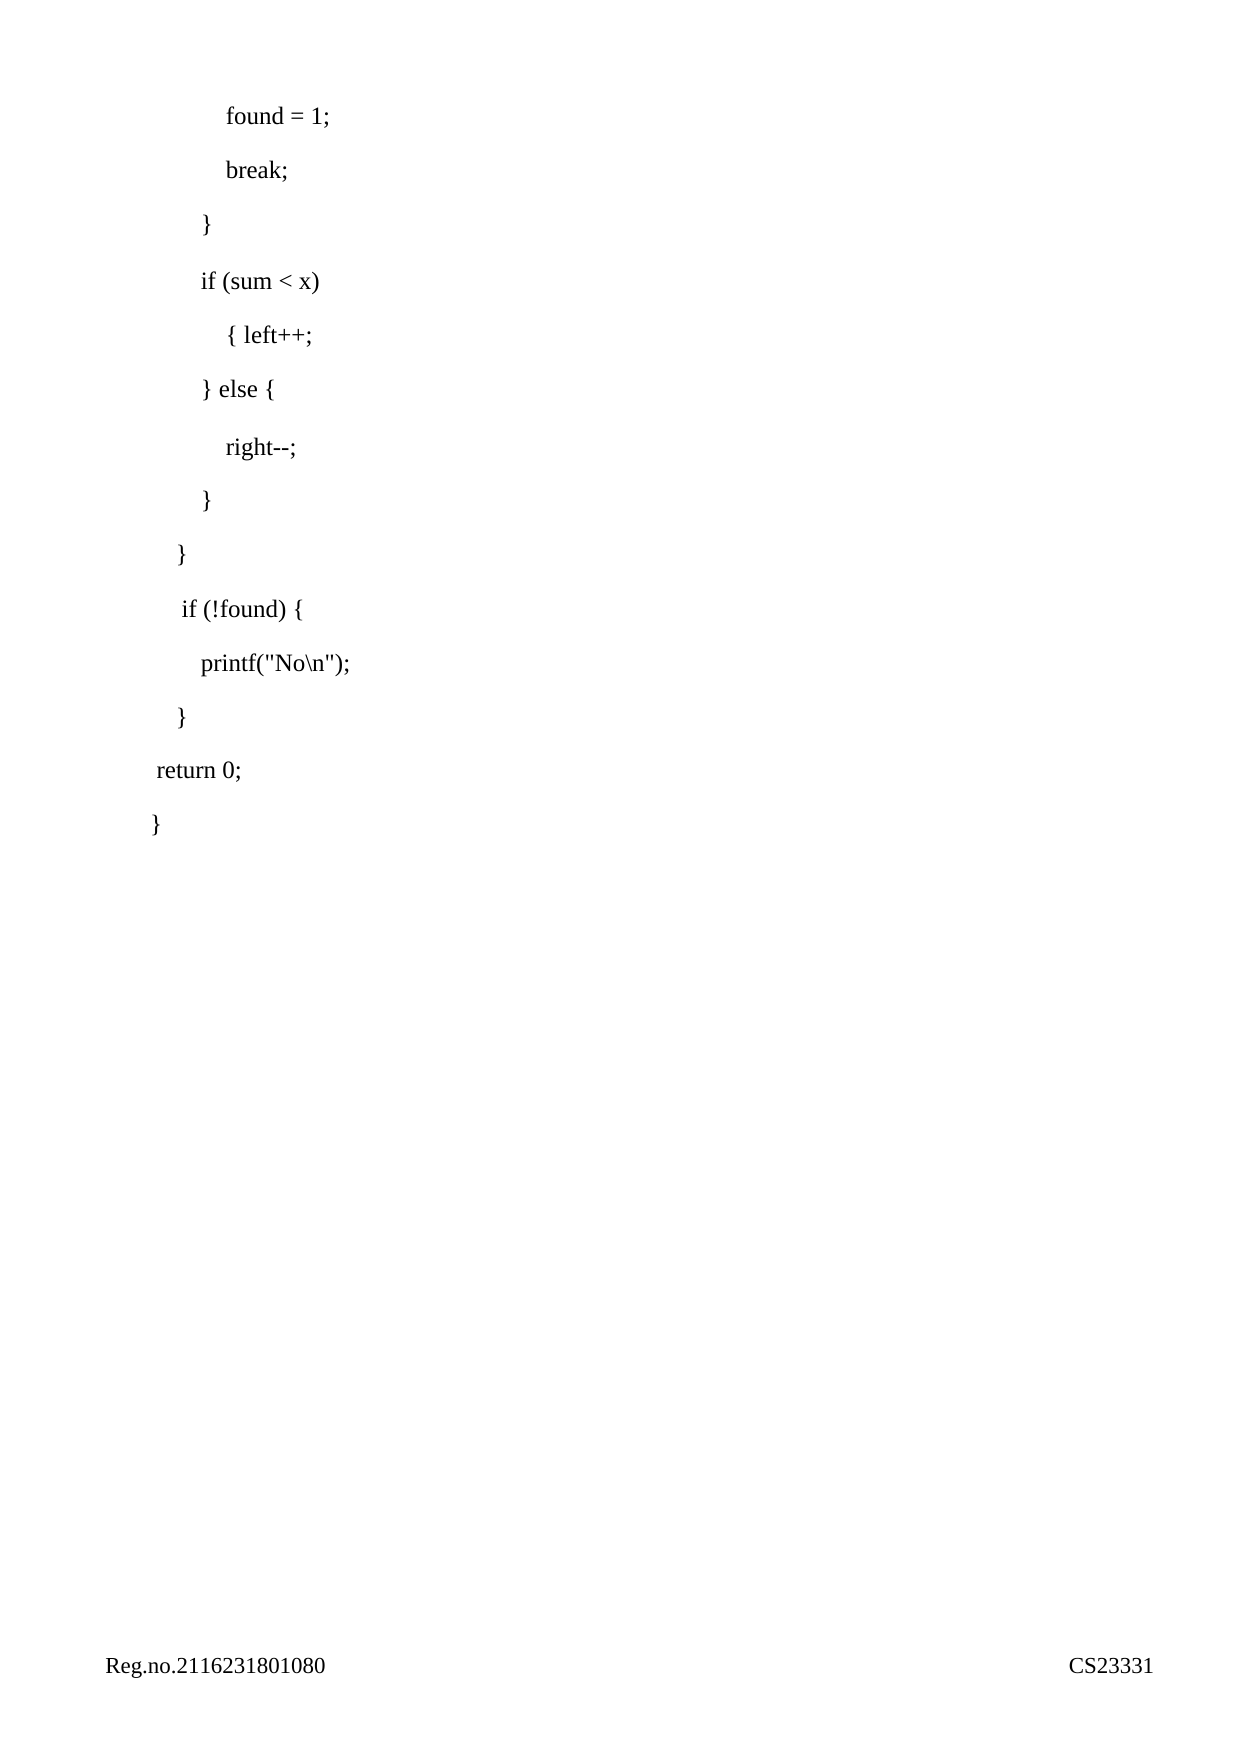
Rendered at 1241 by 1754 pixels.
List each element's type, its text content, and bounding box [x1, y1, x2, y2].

text if (!found) { [181, 594, 1155, 622]
text return 0; [156, 755, 1155, 784]
text if (sum < x) { left++; [201, 266, 383, 349]
text } [150, 809, 1155, 838]
text } [176, 539, 1155, 568]
text } [176, 702, 1155, 730]
text } [201, 486, 1155, 514]
text found = 1; break; [226, 101, 346, 183]
text } else { [201, 374, 1155, 403]
text right--; [226, 432, 1155, 461]
text } [201, 209, 1155, 237]
text printf("No\n"); [201, 648, 1155, 676]
